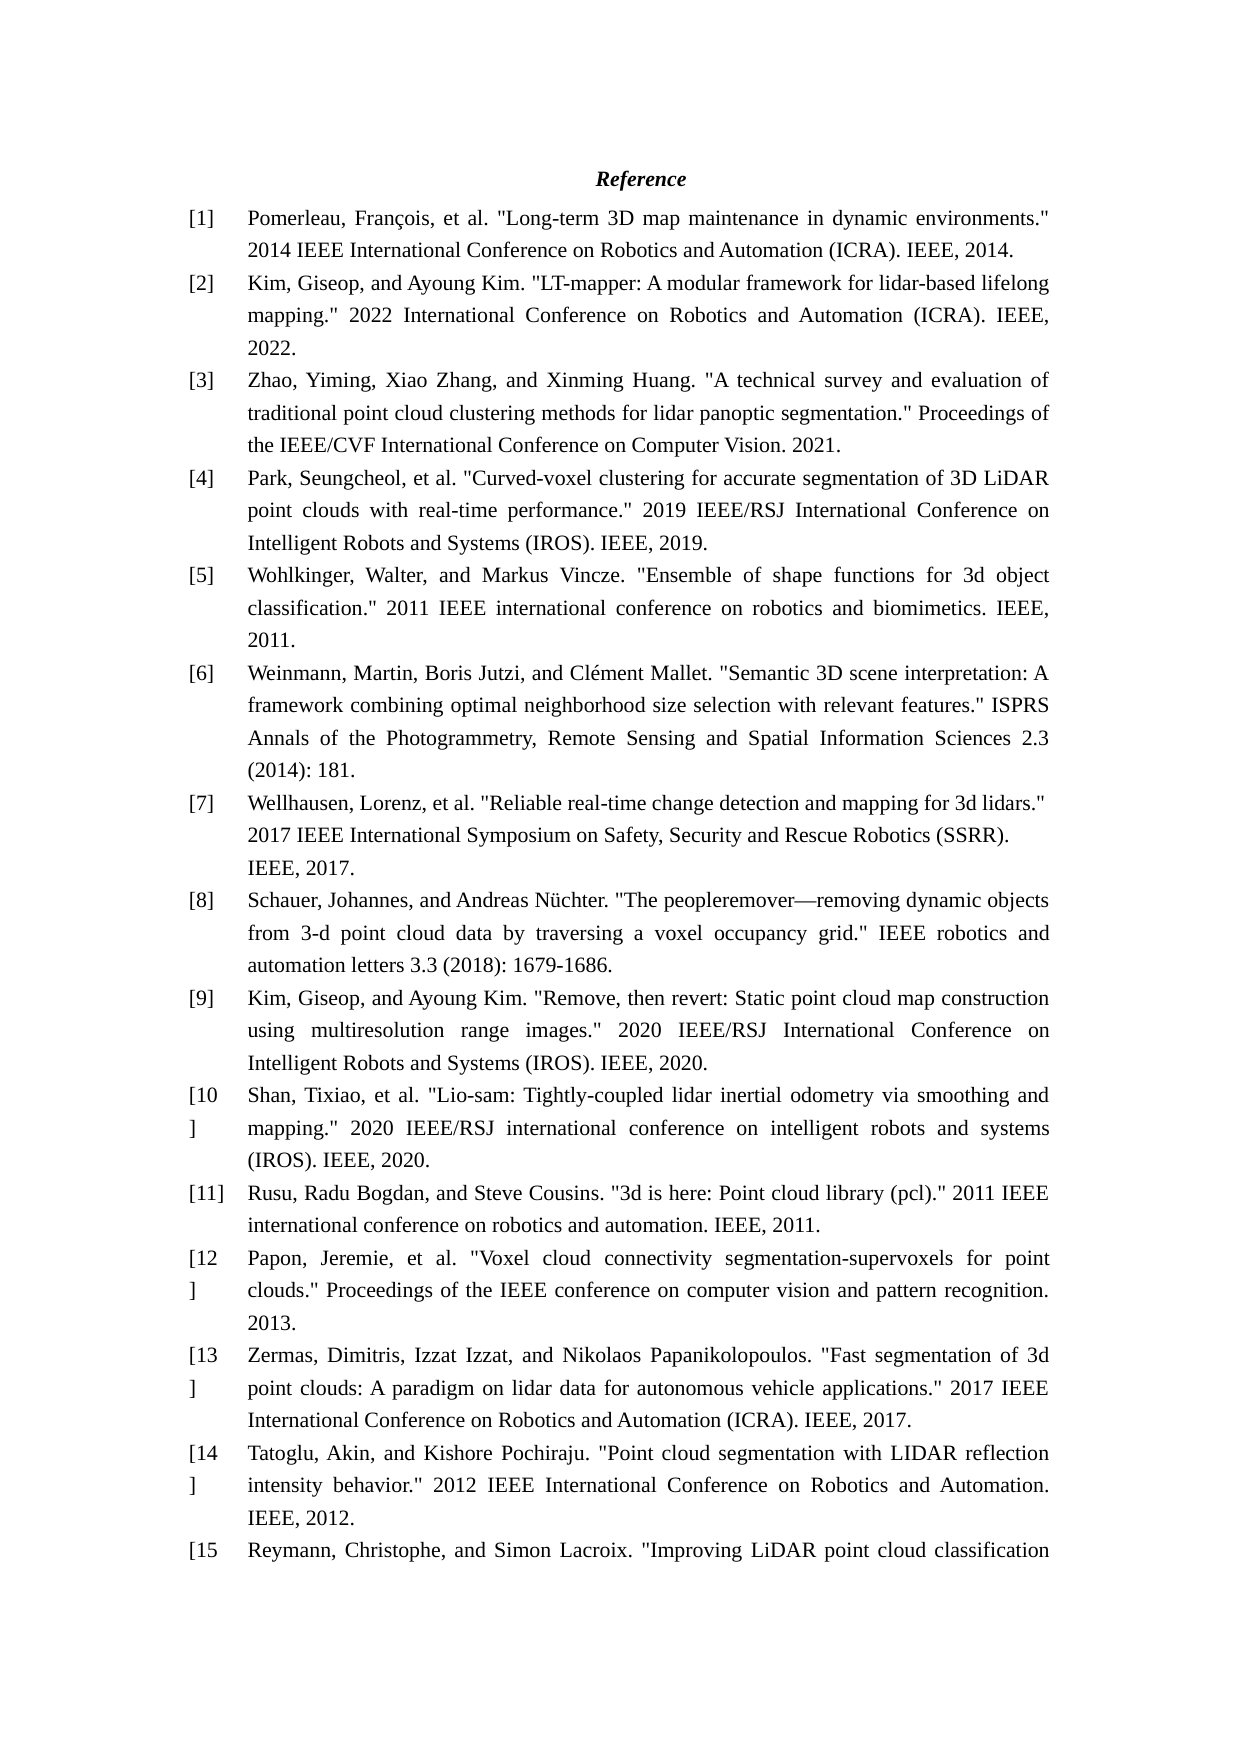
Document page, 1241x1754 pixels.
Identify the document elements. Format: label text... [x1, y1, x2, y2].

table_cell Shan, Tixiao, et al. "Lio-sam: Tightly-coupled lidar inertial odometry via smoothing and mapping." 2020 IEEE/RSJ international conference on intelligent robots and systems (IROS). IEEE, 2020. [236, 1079, 1062, 1176]
table_header Pomerleau, François, et al. "Long-term 3D map maintenance in dynamic environments." 2014 IEEE International Conference on Robotics and Automation (ICRA). IEEE, 2014. [236, 201, 1062, 266]
text Reference [221, 162, 1063, 194]
table_header [1] [177, 201, 236, 266]
table_cell [7] [177, 786, 236, 883]
table_cell [2] [177, 266, 236, 363]
table_cell [12] [177, 1241, 236, 1338]
table_cell [5] [177, 559, 236, 656]
table_cell [14] [177, 1436, 236, 1533]
table_cell Zhao, Yiming, Xiao Zhang, and Xinming Huang. "A technical survey and evaluation of traditional point cloud clustering methods for lidar panoptic segmentation." Proceedings of the IEEE/CVF International Conference on Computer Vision. 2021. [236, 364, 1062, 461]
table_cell Papon, Jeremie, et al. "Voxel cloud connectivity segmentation-supervoxels for point clouds." Proceedings of the IEEE conference on computer vision and pattern recognition. 2013. [236, 1241, 1062, 1338]
table_cell Wellhausen, Lorenz, et al. "Reliable real-time change detection and mapping for 3d lidars." 2017 IEEE International Symposium on Safety, Security and Rescue Robotics (SSRR). IEEE, 2017. [236, 786, 1062, 883]
table_cell Weinmann, Martin, Boris Jutzi, and Clément Mallet. "Semantic 3D scene interpretation: A framework combining optimal neighborhood size selection with relevant features." ISPRS Annals of the Photogrammetry, Remote Sensing and Spatial Information Sciences 2.3 (2014): 181. [236, 656, 1062, 786]
table_cell Kim, Giseop, and Ayoung Kim. "LT-mapper: A modular framework for lidar-based lifelong mapping." 2022 International Conference on Robotics and Automation (ICRA). IEEE, 2022. [236, 266, 1062, 363]
table_cell Zermas, Dimitris, Izzat Izzat, and Nikolaos Papanikolopoulos. "Fast segmentation of 3d point clouds: A paradigm on lidar data for autonomous vehicle applications." 2017 IEEE International Conference on Robotics and Automation (ICRA). IEEE, 2017. [236, 1339, 1062, 1436]
table_cell [3] [177, 364, 236, 461]
table_cell [9] [177, 981, 236, 1078]
table_cell Tatoglu, Akin, and Kishore Pochiraju. "Point cloud segmentation with LIDAR reflection intensity behavior." 2012 IEEE International Conference on Robotics and Automation. IEEE, 2012. [236, 1436, 1062, 1533]
table_cell Kim, Giseop, and Ayoung Kim. "Remove, then revert: Static point cloud map construction using multiresolution range images." 2020 IEEE/RSJ International Conference on Intelligent Robots and Systems (IROS). IEEE, 2020. [236, 981, 1062, 1078]
table_cell Rusu, Radu Bogdan, and Steve Cousins. "3d is here: Point cloud library (pcl)." 2011 IEEE international conference on robotics and automation. IEEE, 2011. [236, 1176, 1062, 1241]
table_cell Park, Seungcheol, et al. "Curved-voxel clustering for accurate segmentation of 3D LiDAR point clouds with real-time performance." 2019 IEEE/RSJ International Conference on Intelligent Robots and Systems (IROS). IEEE, 2019. [236, 461, 1062, 558]
table_cell [11] [177, 1176, 236, 1241]
table_cell [10] [177, 1079, 236, 1176]
table_cell [15] [177, 1534, 236, 1566]
table_cell [4] [177, 461, 236, 558]
table_cell Wohlkinger, Walter, and Markus Vincze. "Ensemble of shape functions for 3d object classification." 2011 IEEE international conference on robotics and biomimetics. IEEE, 2011. [236, 559, 1062, 656]
table_cell [8] [177, 884, 236, 981]
table_cell Schauer, Johannes, and Andreas Nüchter. "The peopleremover—removing dynamic objects from 3-d point cloud data by traversing a voxel occupancy grid." IEEE robotics and automation letters 3.3 (2018): 1679-1686. [236, 884, 1062, 981]
table_cell [6] [177, 656, 236, 786]
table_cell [236, 1534, 1062, 1566]
table_cell [13] [177, 1339, 236, 1436]
